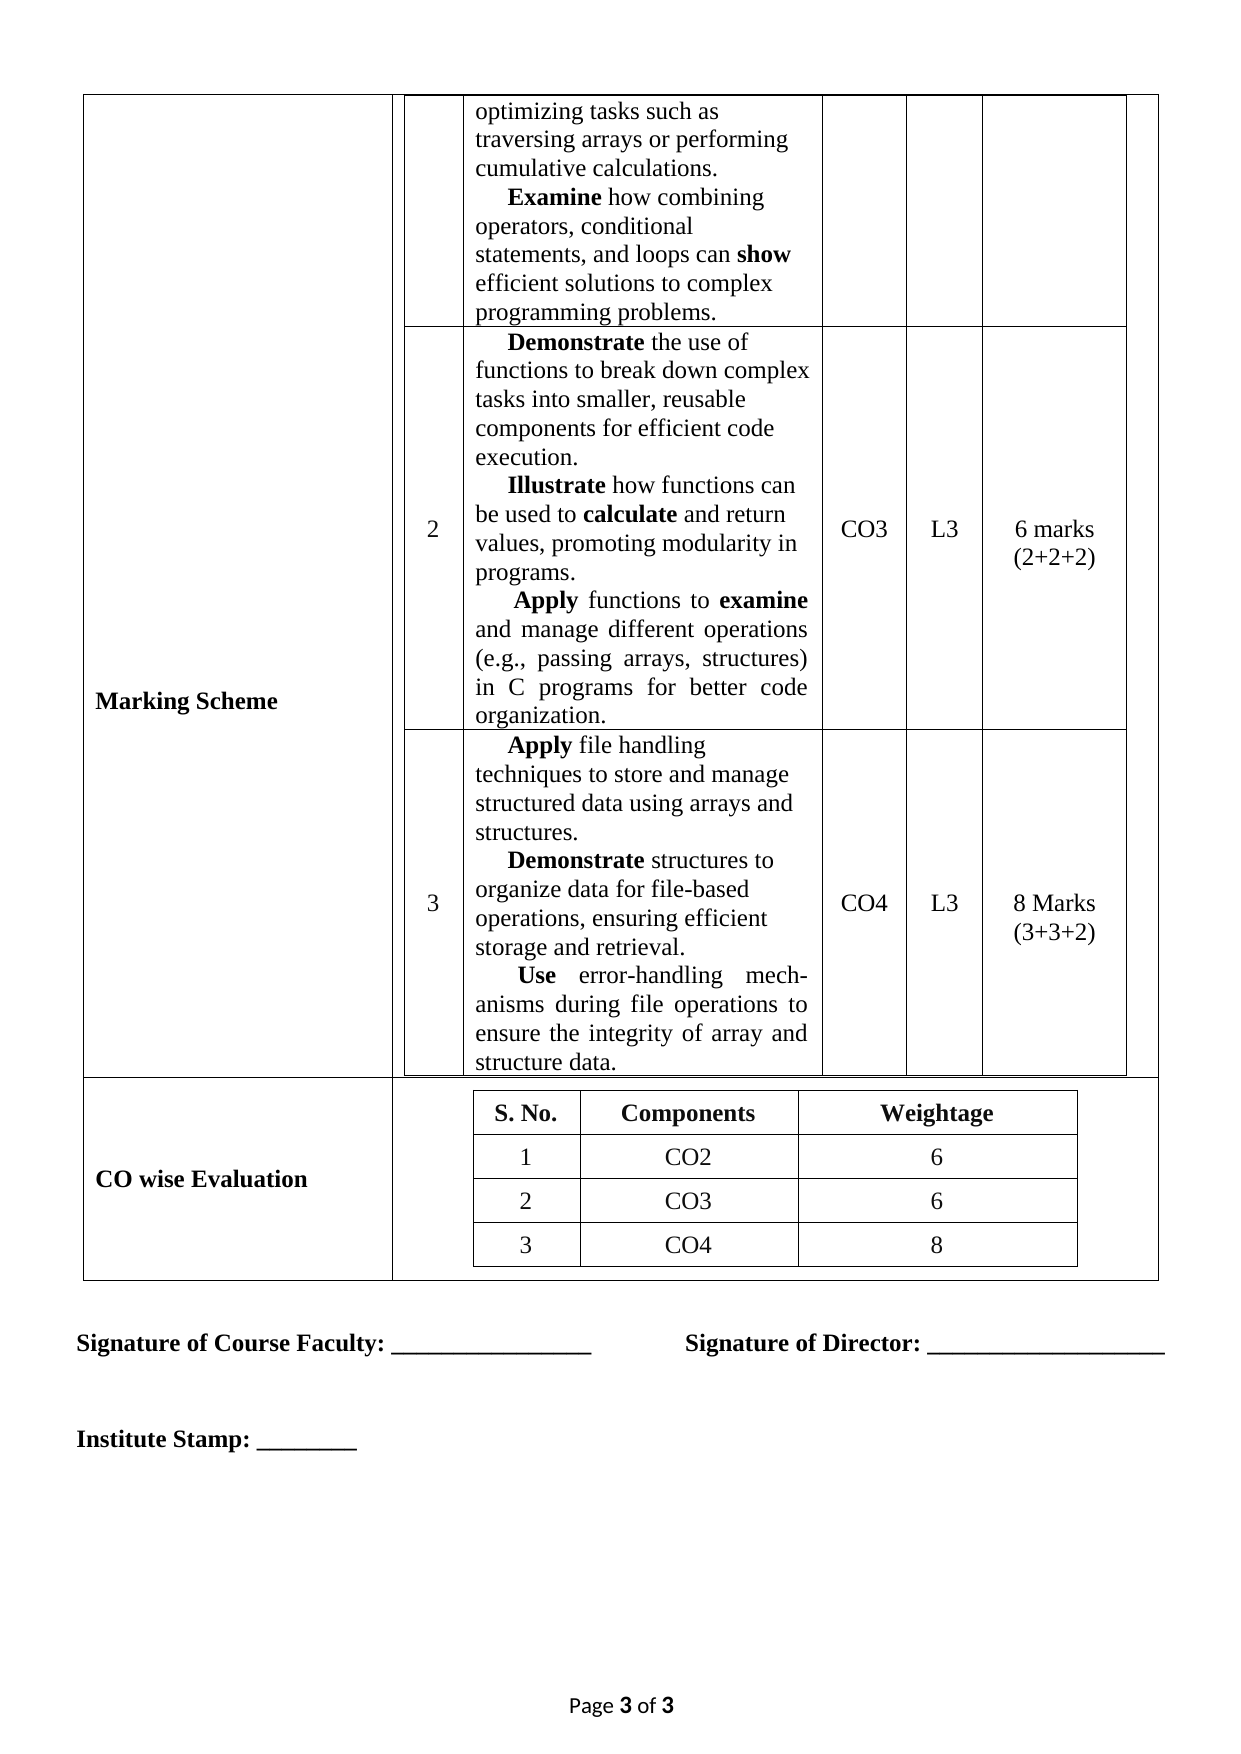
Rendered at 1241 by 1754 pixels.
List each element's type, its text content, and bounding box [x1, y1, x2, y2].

text Institute Stamp: ________ [76, 1424, 1093, 1452]
table_cell [393, 1078, 1158, 1279]
table_cell Marking Scheme [84, 95, 392, 1077]
table_cell CO wise Evaluation [84, 1078, 392, 1279]
text Signature of Course Faculty: ________________ Signature of Director: ___________________ [76, 1328, 1169, 1357]
table_cell [393, 95, 1158, 1077]
